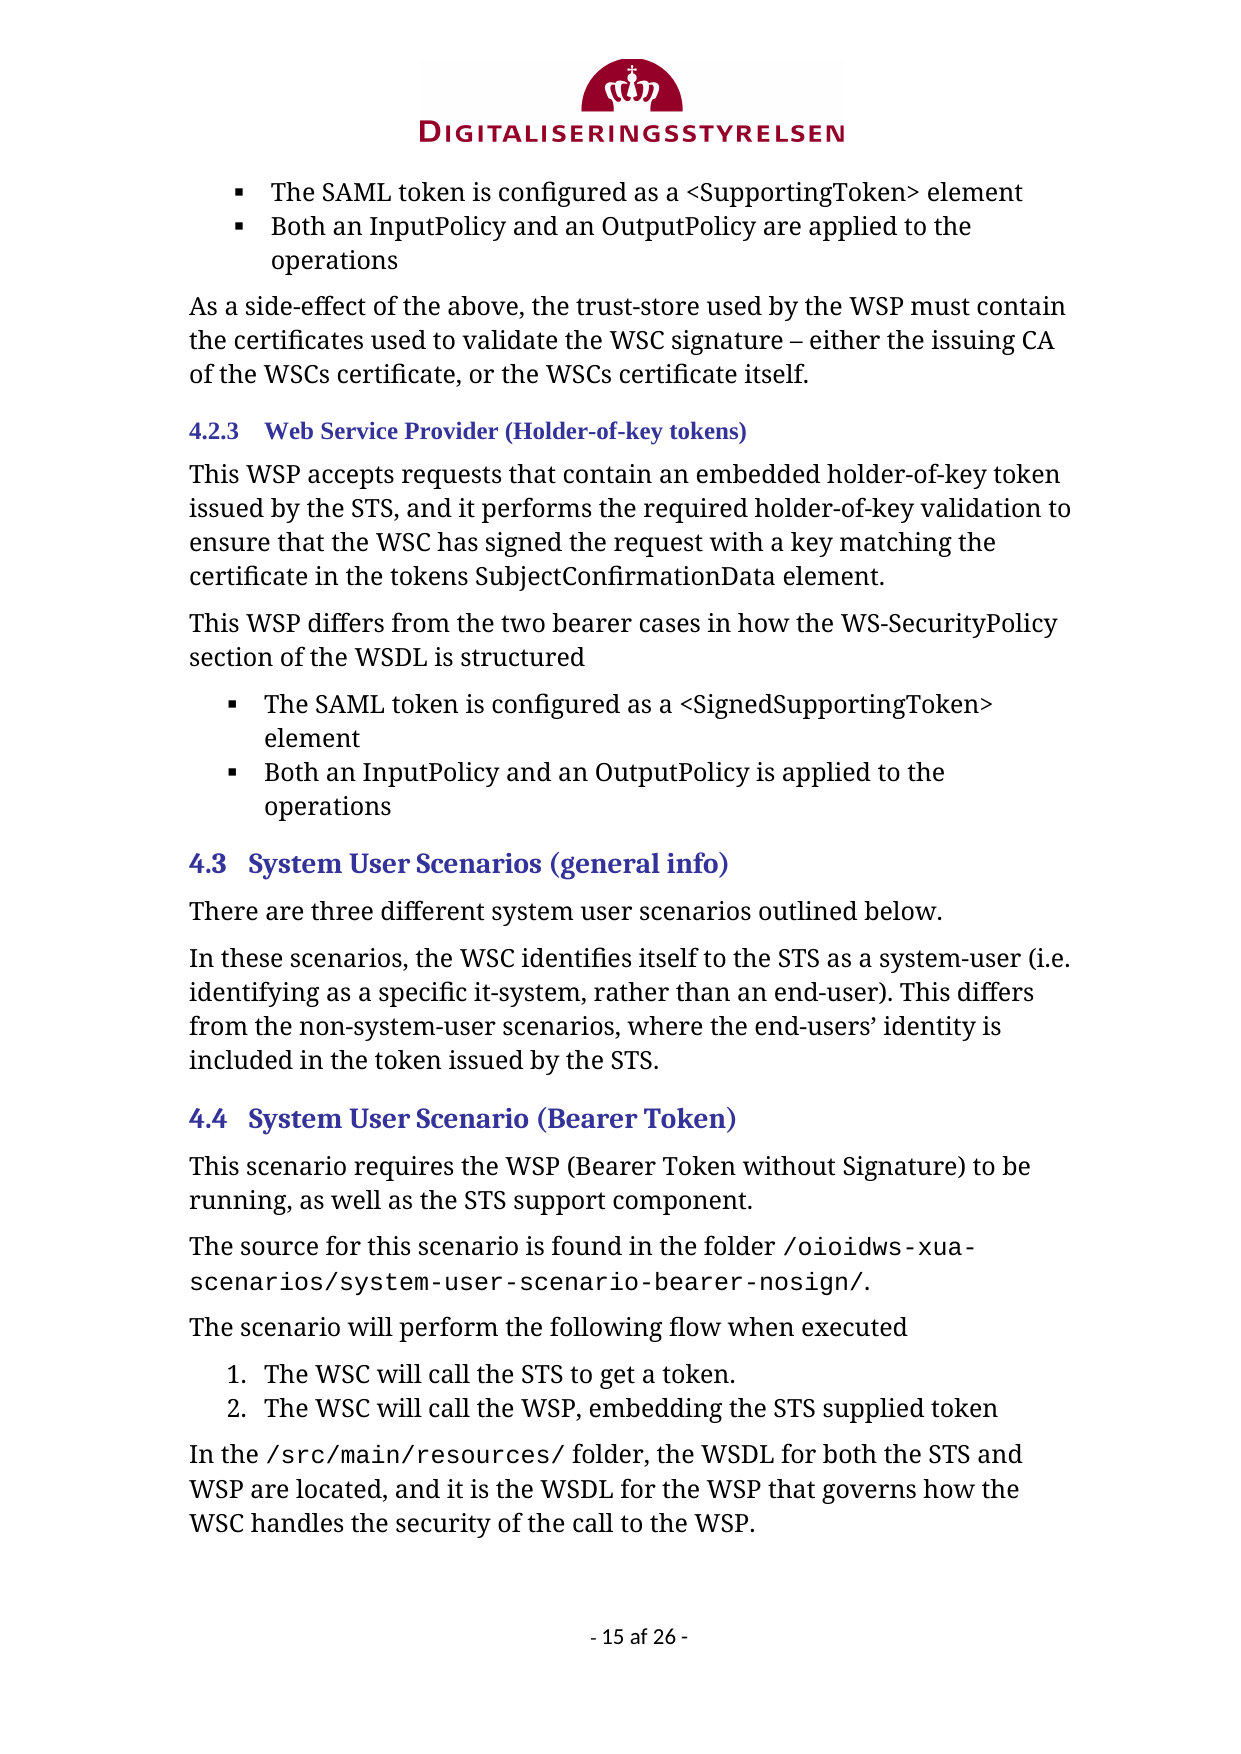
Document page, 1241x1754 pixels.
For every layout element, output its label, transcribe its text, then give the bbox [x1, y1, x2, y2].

text This WSP differs from the two bearer cases in how the WS-SecurityPolicy section of the WSDL is structured [189, 606, 1075, 674]
list Both an InputPolicy and an OutputPolicy is applied to the operations [226, 754, 1075, 822]
list The SAML token is configured as a <SupportingToken> element [233, 174, 1075, 208]
subtitle System User Scenarios (general info) [189, 847, 1075, 881]
subtitle System User Scenario (Bearer Token) [189, 1102, 1075, 1135]
text This WSP accepts requests that contain an embedded holder-of-key token issued by the STS, and it performs the required holder-of-key validation to ensure that the WSC has signed the request with a key matching the certificate in the tokens SubjectConfirmationData element. [189, 457, 1075, 593]
list The SAML token is configured as a <SignedSupportingToken> element [226, 686, 1075, 754]
picture [420, 59, 844, 142]
text In these scenarios, the WSC identifies itself to the STS as a system-user (i.e. identifying as a specific it-system, rather than an end-user). This differs from the non-system-user scenarios, where the end-users’ identity is included in the token issued by the STS. [189, 941, 1075, 1077]
list The WSC will call the STS to get a token. [226, 1356, 1075, 1391]
subtitle Web Service Provider (Holder-of-key tokens) [189, 416, 1075, 445]
text In the /src/main/resources/ folder, the WSDL for both the STS and WSP are located, and it is the WSDL for the WSP that governs how the WSC handles the security of the call to the WSP. [189, 1437, 1075, 1539]
text The source for this scenario is found in the folder /oioidws-xua-scenarios/system-user-scenario-bearer-nosign/. [189, 1229, 1075, 1297]
list Both an InputPolicy and an OutputPolicy are applied to the operations [233, 208, 1075, 276]
list The WSC will call the WSP, embedding the STS supplied token [226, 1391, 1075, 1424]
text This scenario requires the WSP (Bearer Token without Signature) to be running, as well as the STS support component. [189, 1148, 1075, 1216]
text As a side-effect of the above, the trust-store used by the WSP must contain the certificates used to validate the WSC signature – either the issuing CA of the WSCs certificate, or the WSCs certificate itself. [189, 289, 1075, 391]
text The scenario will perform the following flow when executed [189, 1310, 1075, 1344]
text There are three different system user scenarios outlined below. [189, 894, 1075, 928]
